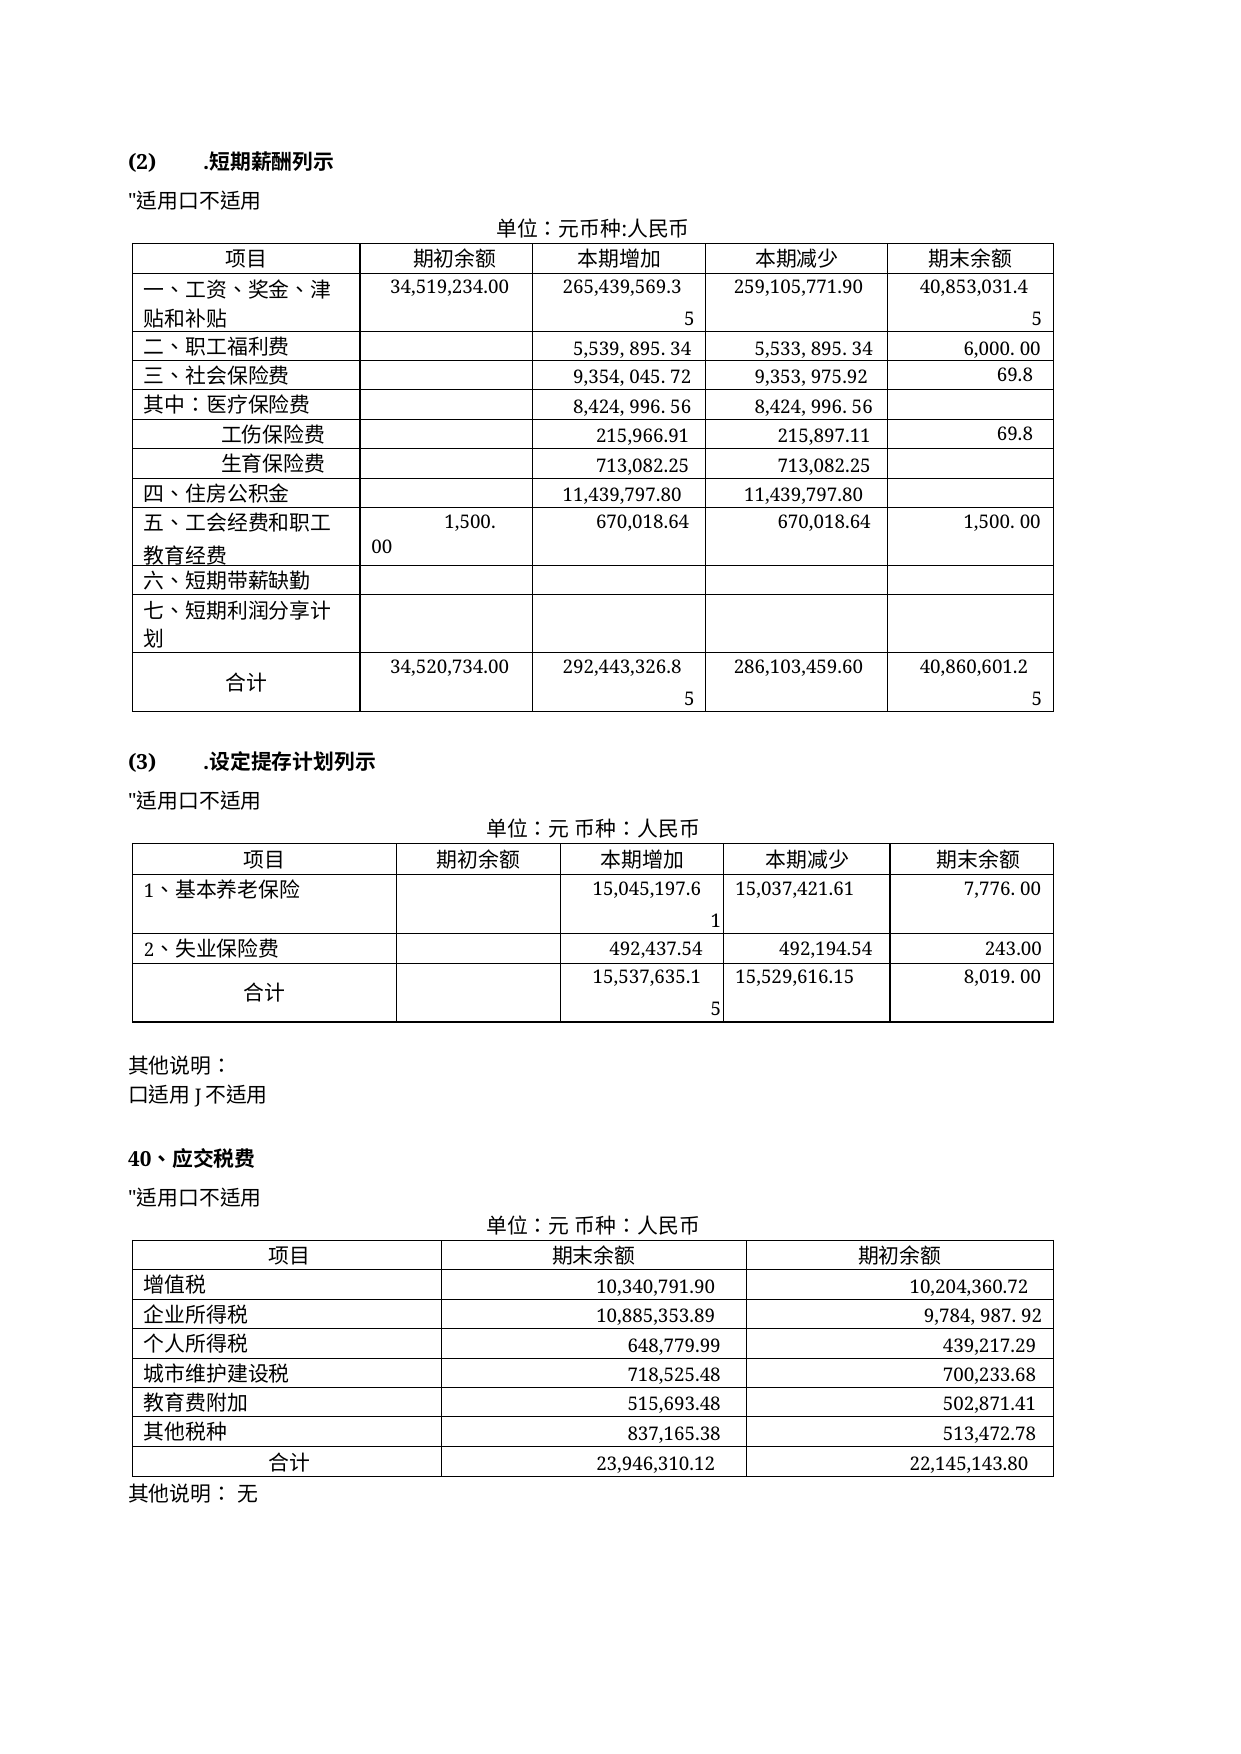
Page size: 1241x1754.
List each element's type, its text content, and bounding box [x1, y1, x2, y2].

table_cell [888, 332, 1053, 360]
text "适用口不适用 [128, 186, 1058, 214]
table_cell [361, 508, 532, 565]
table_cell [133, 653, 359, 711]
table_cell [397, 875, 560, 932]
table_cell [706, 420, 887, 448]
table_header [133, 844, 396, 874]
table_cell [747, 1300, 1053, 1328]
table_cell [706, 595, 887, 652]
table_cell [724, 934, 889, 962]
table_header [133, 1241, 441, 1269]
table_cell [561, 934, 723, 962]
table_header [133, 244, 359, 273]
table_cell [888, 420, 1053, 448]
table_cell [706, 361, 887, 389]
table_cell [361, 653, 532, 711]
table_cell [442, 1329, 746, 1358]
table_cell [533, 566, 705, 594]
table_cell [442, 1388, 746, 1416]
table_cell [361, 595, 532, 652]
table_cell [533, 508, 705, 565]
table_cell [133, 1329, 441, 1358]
subtitle 40、应交税费 [128, 1144, 1058, 1172]
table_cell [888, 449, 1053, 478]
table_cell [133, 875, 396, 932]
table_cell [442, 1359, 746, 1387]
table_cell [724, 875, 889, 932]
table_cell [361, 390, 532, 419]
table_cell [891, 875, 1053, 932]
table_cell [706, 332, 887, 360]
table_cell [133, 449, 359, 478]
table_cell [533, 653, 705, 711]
text 其他说明： [128, 1052, 1058, 1080]
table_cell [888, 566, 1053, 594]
text 其他说明： 无 [128, 1477, 1058, 1507]
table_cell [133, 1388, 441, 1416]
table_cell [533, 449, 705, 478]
subtitle .短期薪酬列示 [128, 147, 1058, 176]
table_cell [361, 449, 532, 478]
text 单位：元币种:人民币 [128, 214, 1058, 243]
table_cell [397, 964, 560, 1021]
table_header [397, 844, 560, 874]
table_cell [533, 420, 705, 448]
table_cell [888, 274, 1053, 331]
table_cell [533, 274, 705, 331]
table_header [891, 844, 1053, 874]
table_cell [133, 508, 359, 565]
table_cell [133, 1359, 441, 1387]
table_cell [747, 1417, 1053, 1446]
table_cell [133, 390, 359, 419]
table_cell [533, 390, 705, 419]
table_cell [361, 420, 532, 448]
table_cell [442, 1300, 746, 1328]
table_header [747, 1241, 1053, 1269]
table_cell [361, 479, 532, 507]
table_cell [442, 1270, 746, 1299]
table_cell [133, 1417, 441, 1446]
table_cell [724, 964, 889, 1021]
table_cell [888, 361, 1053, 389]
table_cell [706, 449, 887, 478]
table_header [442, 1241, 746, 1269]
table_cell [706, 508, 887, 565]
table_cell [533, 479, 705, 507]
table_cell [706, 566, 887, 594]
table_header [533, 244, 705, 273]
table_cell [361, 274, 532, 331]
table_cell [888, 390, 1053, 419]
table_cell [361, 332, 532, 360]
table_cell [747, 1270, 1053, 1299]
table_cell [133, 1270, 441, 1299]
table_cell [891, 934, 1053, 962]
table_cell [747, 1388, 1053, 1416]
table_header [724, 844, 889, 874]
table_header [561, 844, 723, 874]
text 单位：元 币种：人民币 [128, 1211, 1058, 1240]
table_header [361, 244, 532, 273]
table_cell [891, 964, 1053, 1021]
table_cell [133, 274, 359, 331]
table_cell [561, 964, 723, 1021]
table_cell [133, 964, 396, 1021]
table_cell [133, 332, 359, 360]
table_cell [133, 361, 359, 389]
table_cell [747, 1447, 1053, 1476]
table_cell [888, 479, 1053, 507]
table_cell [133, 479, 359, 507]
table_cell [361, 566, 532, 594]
text "适用口不适用 [128, 1183, 1058, 1211]
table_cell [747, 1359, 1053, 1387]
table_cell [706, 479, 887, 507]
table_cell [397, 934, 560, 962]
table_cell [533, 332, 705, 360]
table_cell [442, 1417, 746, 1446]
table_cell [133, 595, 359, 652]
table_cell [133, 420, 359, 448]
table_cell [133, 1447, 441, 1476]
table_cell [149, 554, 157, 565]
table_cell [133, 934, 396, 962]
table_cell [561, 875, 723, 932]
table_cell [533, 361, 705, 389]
subtitle .设定提存计划列示 [128, 747, 1058, 776]
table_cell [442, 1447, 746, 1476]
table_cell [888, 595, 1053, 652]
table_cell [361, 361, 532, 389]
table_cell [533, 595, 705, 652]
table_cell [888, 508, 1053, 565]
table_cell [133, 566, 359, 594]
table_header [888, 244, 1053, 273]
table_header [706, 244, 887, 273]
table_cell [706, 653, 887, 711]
text "适用口不适用 [128, 786, 1058, 814]
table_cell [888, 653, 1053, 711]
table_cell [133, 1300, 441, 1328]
text 单位：元 币种：人民币 [128, 814, 1058, 843]
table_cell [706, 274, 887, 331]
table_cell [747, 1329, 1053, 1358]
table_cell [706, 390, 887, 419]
text 口适用J不适用 [128, 1080, 1058, 1108]
